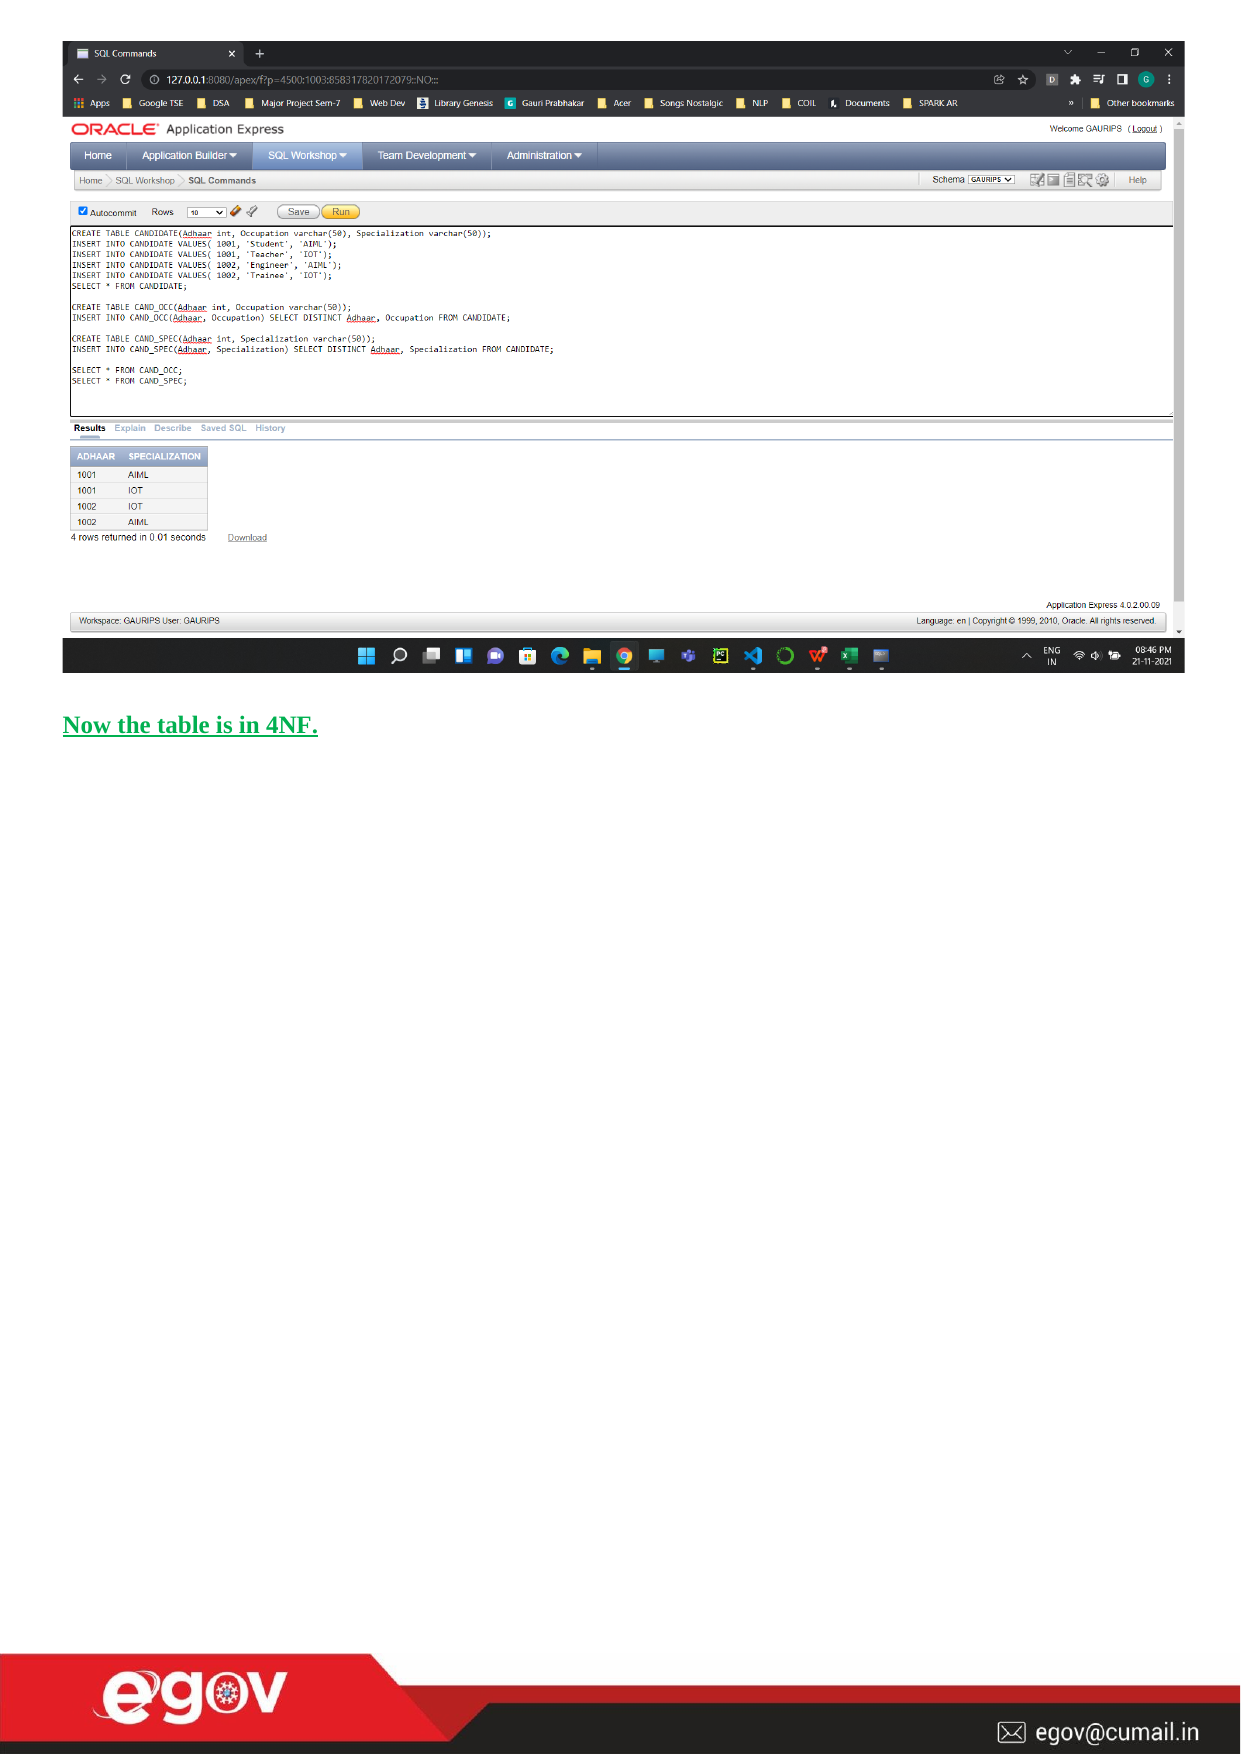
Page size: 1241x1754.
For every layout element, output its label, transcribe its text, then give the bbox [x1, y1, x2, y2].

picture [0, 1653, 1241, 1754]
picture [62, 41, 1185, 673]
list Now the table is in 4NF. [62, 710, 1240, 739]
